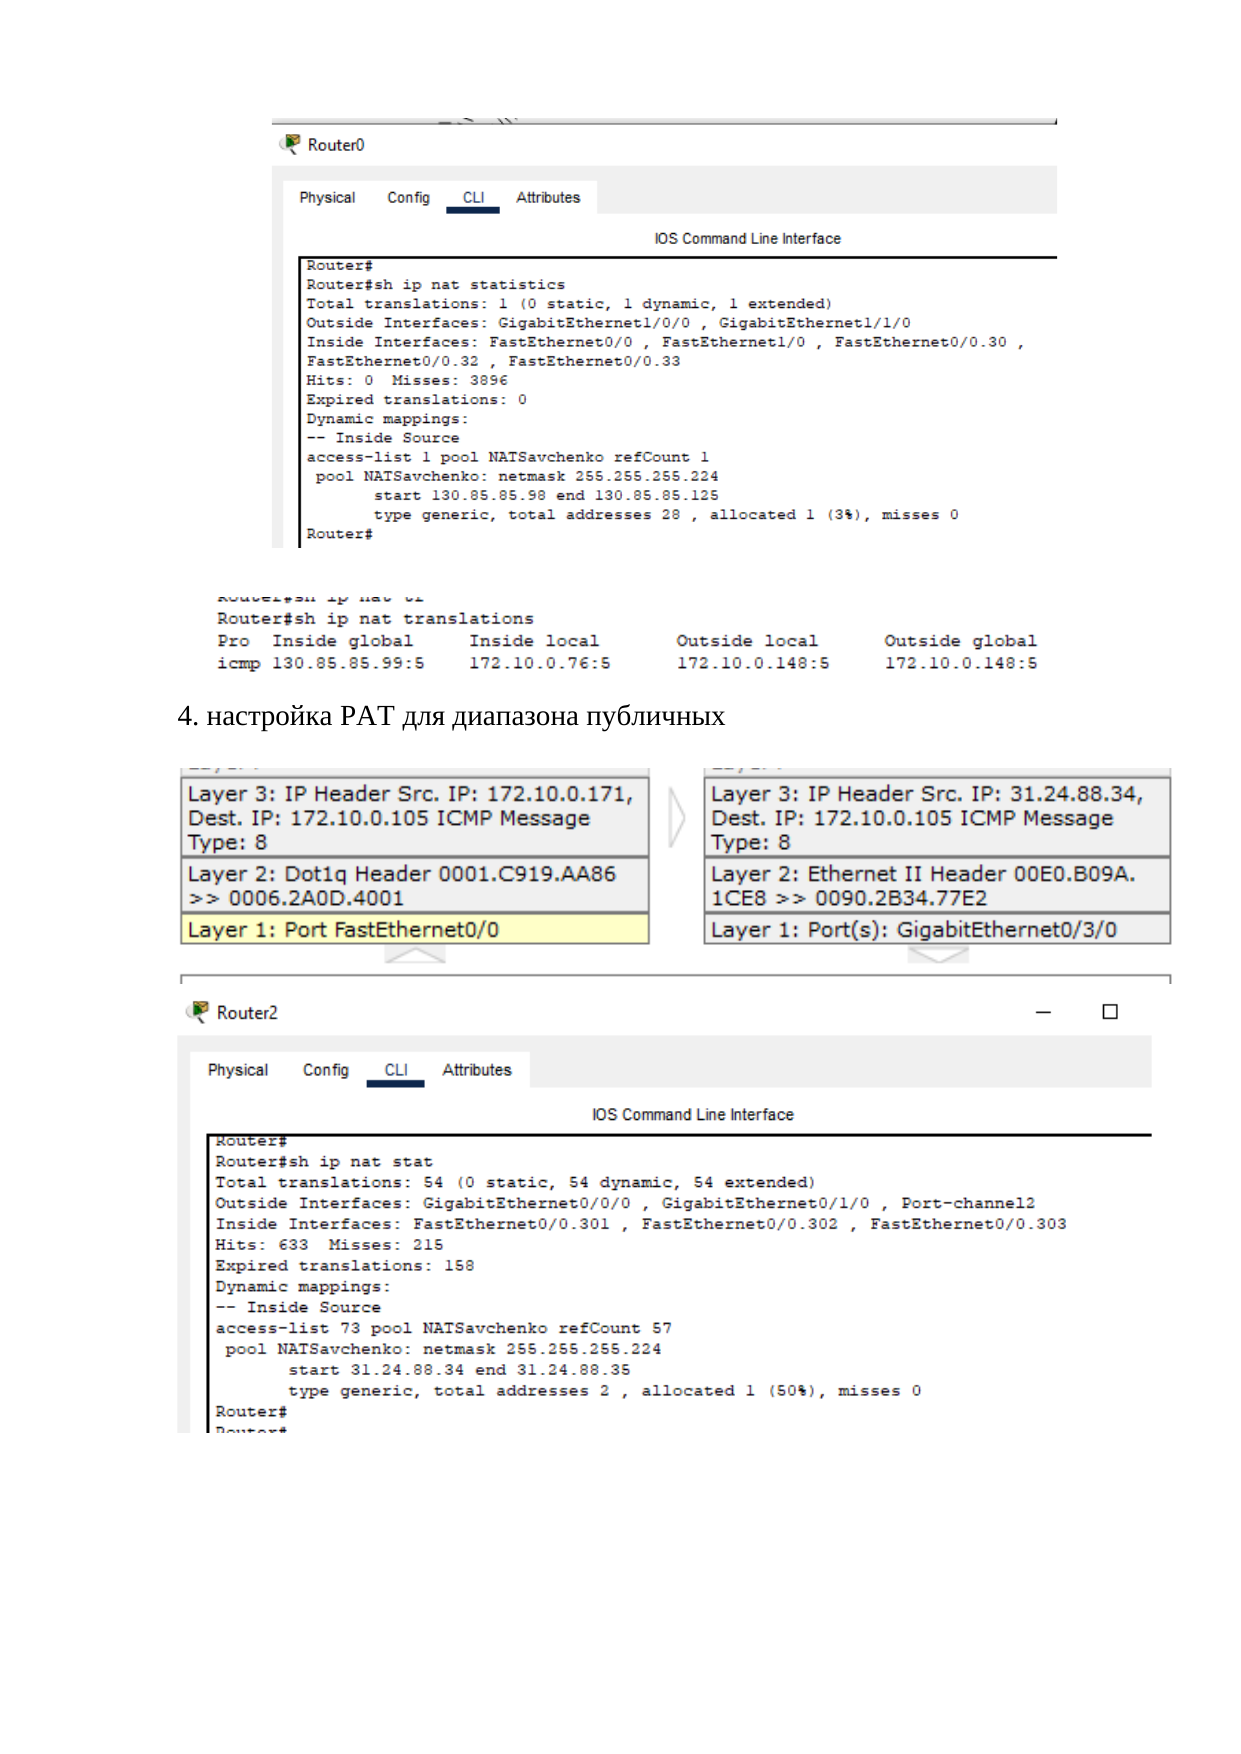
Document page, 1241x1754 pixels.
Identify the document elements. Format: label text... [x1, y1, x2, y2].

picture [177, 991, 1152, 1433]
picture [271, 118, 1058, 548]
picture [211, 597, 1118, 691]
text 4. настройка PAT для диапазона публичных [177, 698, 1152, 732]
picture [177, 768, 1181, 984]
